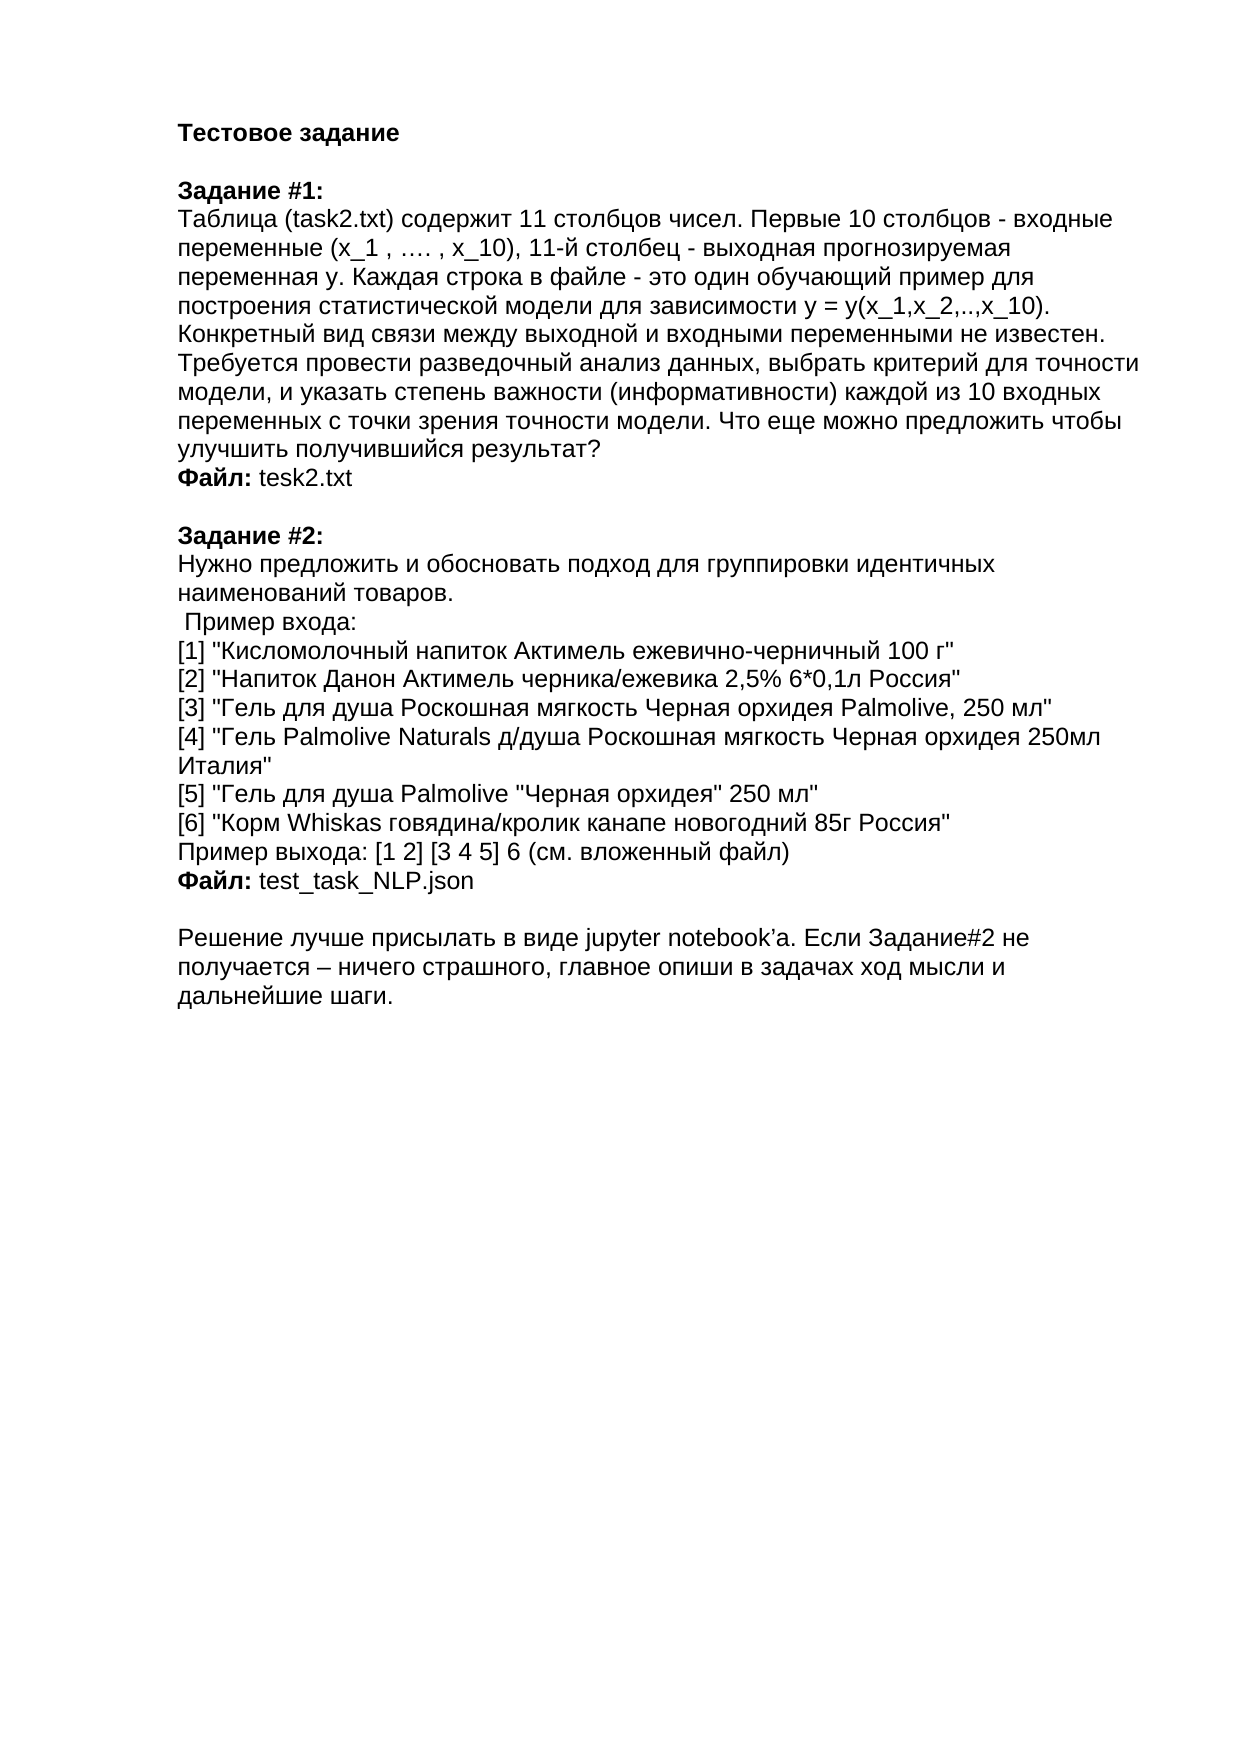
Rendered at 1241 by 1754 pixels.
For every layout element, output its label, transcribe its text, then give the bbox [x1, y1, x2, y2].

text [6] "Корм Whiskas говядина/кролик канапе новогодний 85г Россия" [177, 808, 1152, 837]
text Задание #1: [177, 176, 1152, 204]
text [3] "Гель для душа Роскошная мягкость Черная орхидея Palmolive, 250 мл" [177, 693, 1152, 722]
text Файл: tesk2.txt [177, 463, 1152, 492]
text [2] "Напиток Данон Актимель черника/ежевика 2,5% 6*0,1л Россия" [177, 664, 1152, 693]
text Решение лучше присылать в виде jupyter notebook’а. Если Задание#2 не получается – ничего страшного, главное опиши в задачах ход мысли и дальнейшие шаги. [177, 923, 1152, 1009]
text Пример выхода: [1 2] [3 4 5] 6 (см. вложенный файл) [177, 837, 1152, 866]
text Требуется провести разведочный анализ данных, выбрать критерий для точности модели, и указать степень важности (информативности) каждой из 10 входных переменных с точки зрения точности модели. Что еще можно предложить чтобы улучшить получившийся результат? [177, 348, 1152, 463]
text Файл: test_task_NLP.json [177, 866, 1152, 894]
text Задание #2: [177, 521, 1152, 549]
text [5] "Гель для душа Palmolive "Черная орхидея" 250 мл" [177, 779, 1152, 808]
text Таблица (task2.txt) содержит 11 столбцов чисел. Первые 10 столбцов - входные переменные (x_1 , …. , x_10), 11-й столбец - выходная прогнозируемая переменная y. Каждая строка в файле - это один обучающий пример для построения статистической модели для зависимости y = y(x_1,x_2,..,x_10). Конкретный вид связи между выходной и входными переменными не известен. [177, 204, 1152, 348]
text Нужно предложить и обосновать подход для группировки идентичных наименований товаров. [177, 549, 1152, 607]
text [4] "Гель Palmolive Naturals д/душа Роскошная мягкость Черная орхидея 250мл Италия" [177, 722, 1152, 779]
text Тестовое задание [177, 118, 1152, 147]
text Пример входа: [177, 607, 1152, 636]
text [1] "Кисломолочный напиток Актимель ежевично-черничный 100 г" [177, 636, 1152, 664]
